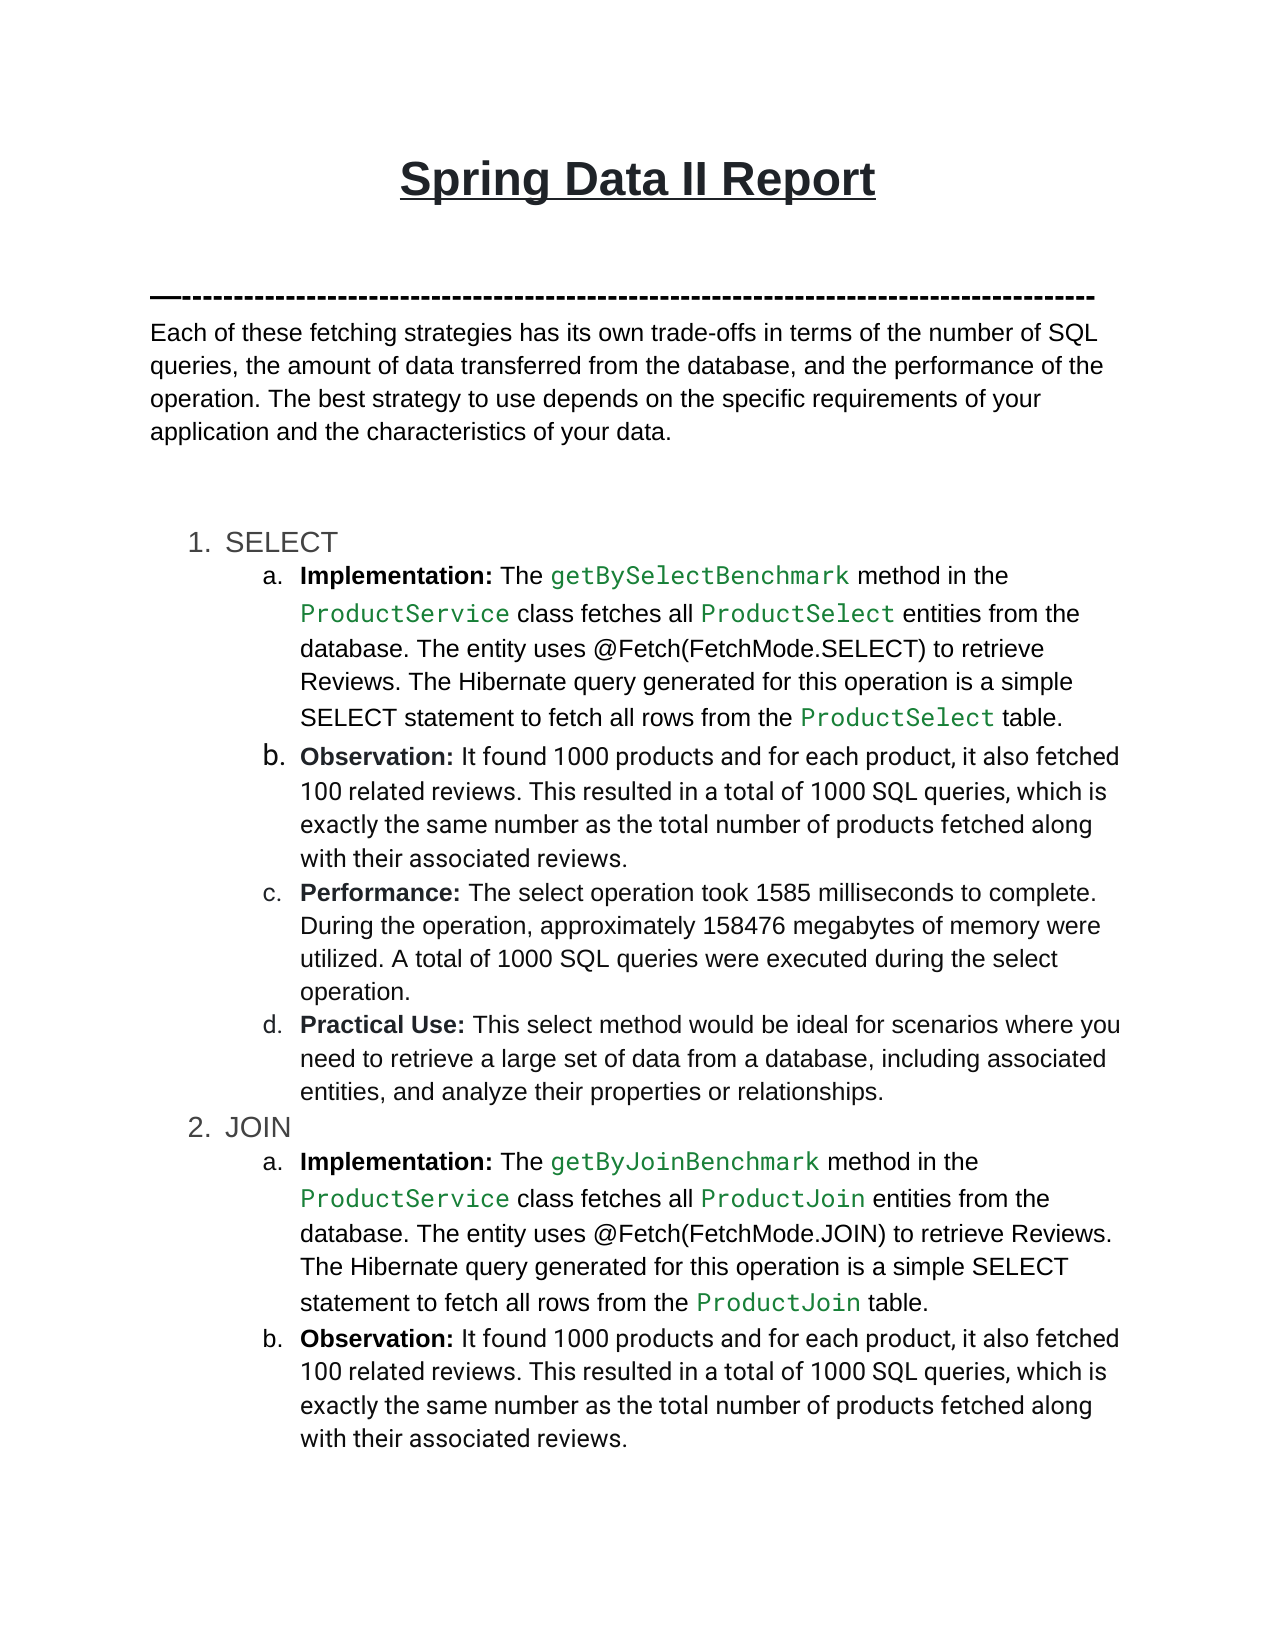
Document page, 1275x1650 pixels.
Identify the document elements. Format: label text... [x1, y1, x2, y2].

subtitle SELECT [187, 525, 1125, 558]
list Performance: The select operation took 1585 milliseconds to complete. During the operation, approximately 158476 megabytes of memory were utilized. A total of 1000 SQL queries were executed during the select operation. [262, 878, 1125, 1006]
text —---------------------------------------------------------------------------------------- [150, 277, 1125, 313]
list Observation: It found 1000 products and for each product, it also fetched 100 related reviews. This resulted in a total of 1000 SQL queries, which is exactly the same number as the total number of products fetched along with their associated reviews. [262, 1323, 1125, 1454]
list Observation: It found 1000 products and for each product, it also fetched 100 related reviews. This resulted in a total of 1000 SQL queries, which is exactly the same number as the total number of products fetched along with their associated reviews. [262, 738, 1125, 873]
list Practical Use: This select method would be ideal for scenarios where you need to retrieve a large set of data from a database, including associated entities, and analyze their properties or relationships. [262, 1010, 1125, 1106]
subtitle JOIN [187, 1110, 1125, 1144]
list Implementation: The getBySelectBenchmark method in the ProductService class fetches all ProductSelect entities from the database. The entity uses @Fetch(FetchMode.SELECT) to retrieve Reviews. The Hibernate query generated for this operation is a simple SELECT statement to fetch all rows from the ProductSelect table. [262, 558, 1125, 733]
list Implementation: The getByJoinBenchmark method in the ProductService class fetches all ProductJoin entities from the database. The entity uses @Fetch(FetchMode.JOIN) to retrieve Reviews. The Hibernate query generated for this operation is a simple SELECT statement to fetch all rows from the ProductJoin table. [262, 1144, 1125, 1319]
subtitle Spring Data II Report [150, 150, 1125, 205]
text Each of these fetching strategies has its own trade-offs in terms of the number of SQL queries, the amount of data transferred from the database, and the performance of the operation. The best strategy to use depends on the specific requirements of your application and the characteristics of your data. [150, 318, 1125, 446]
